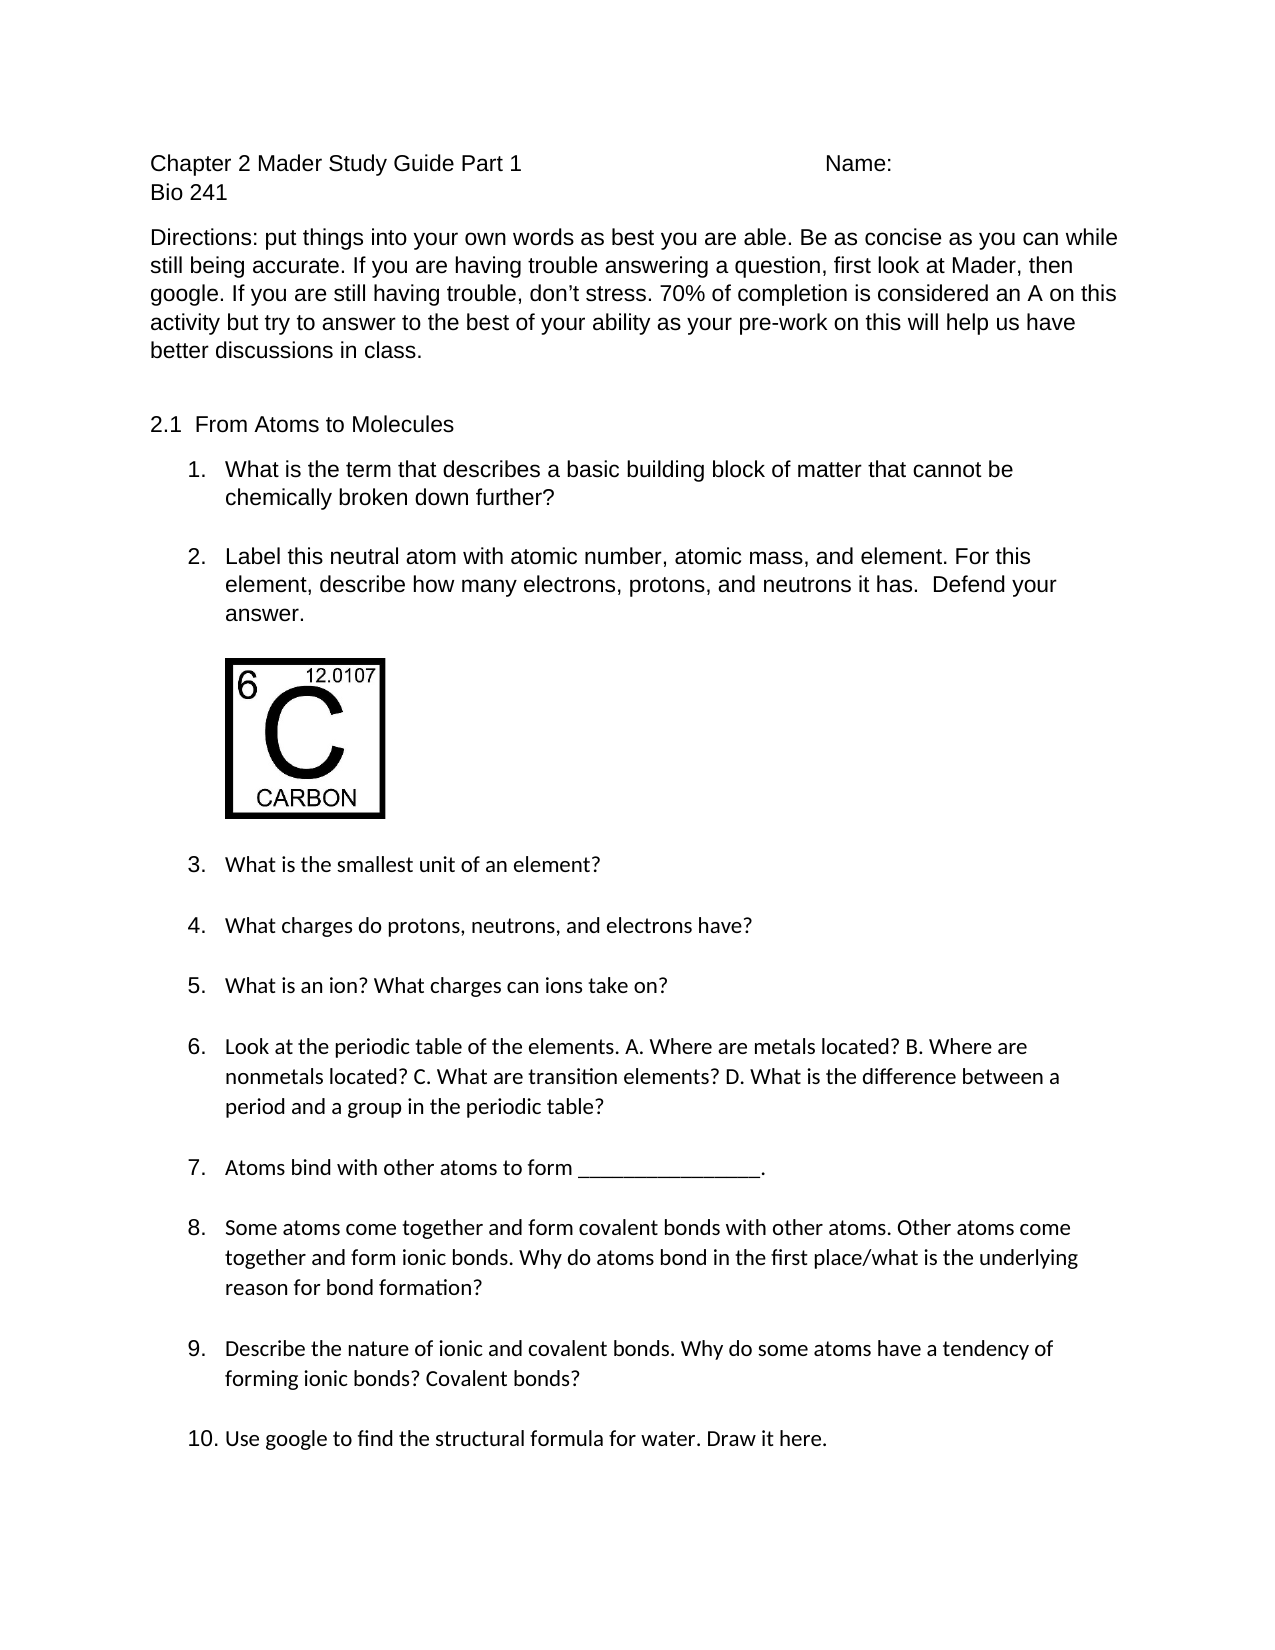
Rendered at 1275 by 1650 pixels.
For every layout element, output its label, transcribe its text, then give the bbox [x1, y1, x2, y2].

list What is an ion? What charges can ions take on? [187, 971, 1125, 1029]
text 2.1 From Atoms to Molecules [150, 382, 1125, 437]
list Look at the periodic table of the elements. A. Where are metals located? B. Where are nonmetals located? C. What are transition elements? D. What is the difference between a period and a group in the periodic table? [187, 1032, 1125, 1150]
list What is the smallest unit of an element? [187, 851, 1125, 909]
list Atoms bind with other atoms to form ________________. [187, 1153, 1125, 1211]
list What is the term that describes a basic building block of matter that cannot be chemically broken down further? [187, 456, 1125, 511]
list Use google to find the structural formula for water. Draw it here. [187, 1424, 1125, 1483]
list Some atoms come together and form covalent bonds with other atoms. Other atoms come together and form ionic bonds. Why do atoms bond in the first place/what is the underlying reason for bond formation? [187, 1213, 1125, 1332]
picture [225, 658, 386, 819]
list Describe the nature of ionic and covalent bonds. Why do some atoms have a tendency of forming ionic bonds? Covalent bonds? [187, 1334, 1125, 1422]
text Chapter 2 Mader Study Guide Part 1 Name: Bio 241 [150, 150, 1125, 205]
text Directions: put things into your own words as best you are able. Be as concise as you can while still being accurate. If you are having trouble answering a question, first look at Mader, then google. If you are still having trouble, don’t stress. 70% of completion is considered an A on this activity but try to answer to the best of your ability as your pre-work on this will help us have better discussions in class. [150, 223, 1125, 364]
list What charges do protons, neutrons, and electrons have? [187, 911, 1125, 969]
list Label this neutral atom with atomic number, atomic mass, and element. For this element, describe how many electrons, protons, and neutrons it has. Defend your answer. [187, 543, 1125, 626]
